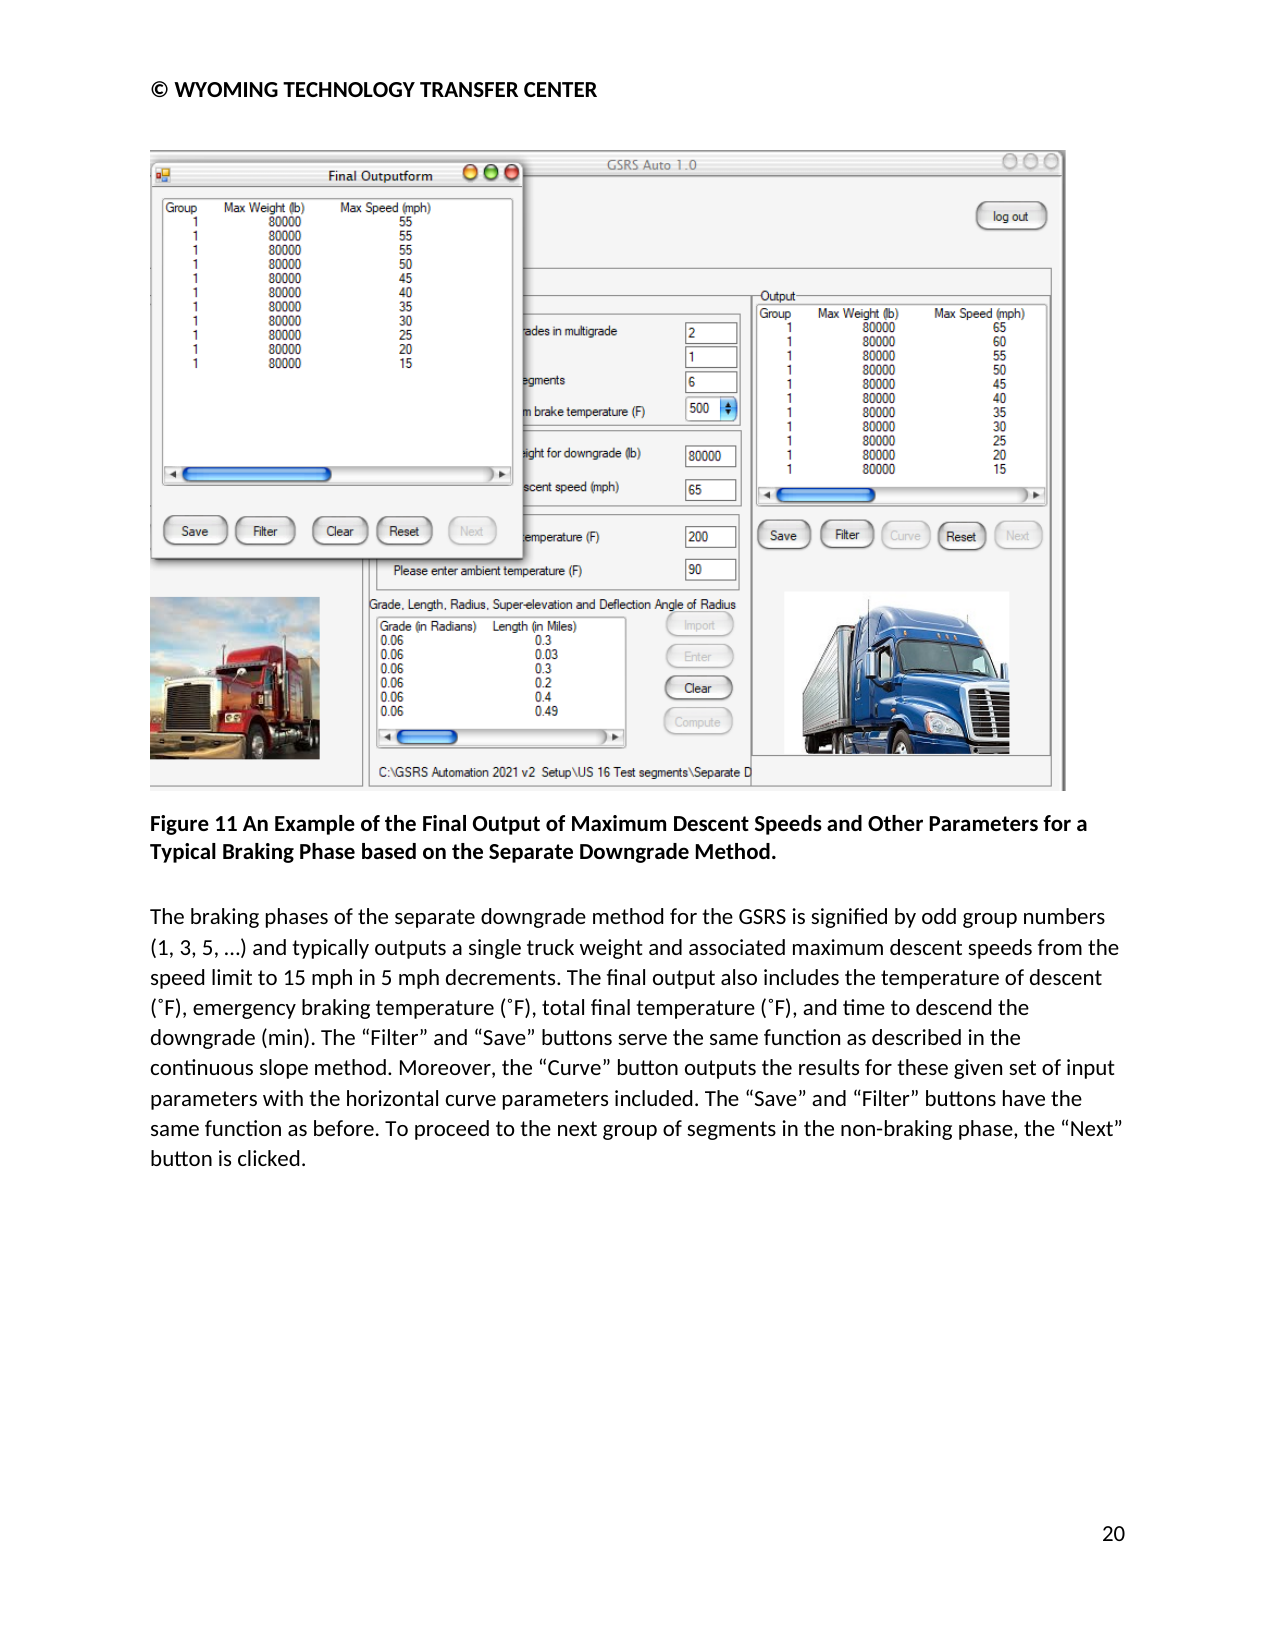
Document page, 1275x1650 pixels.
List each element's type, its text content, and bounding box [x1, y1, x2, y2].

text Figure 11 An Example of the Final Output of Maximum Descent Speeds and Other Parameters for a Typical Braking Phase based on the Separate Downgrade Method. [150, 809, 1125, 865]
text The braking phases of the separate downgrade method for the GSRS is signified by odd group numbers (1, 3, 5, …) and typically outputs a single truck weight and associated maximum descent speeds from the speed limit to 15 mph in 5 mph decrements. The final output also includes the temperature of descent (˚F), emergency braking temperature (˚F), total final temperature (˚F), and time to descend the downgrade (min). The “Filter” and “Save” buttons serve the same function as described in the continuous slope method. Moreover, the “Curve” button outputs the results for these given set of input parameters with the horizontal curve parameters included. The “Save” and “Filter” buttons have the same function as before. To proceed to the next group of segments in the non-braking phase, the “Next” button is clicked. [150, 902, 1125, 1172]
picture [150, 150, 1066, 791]
